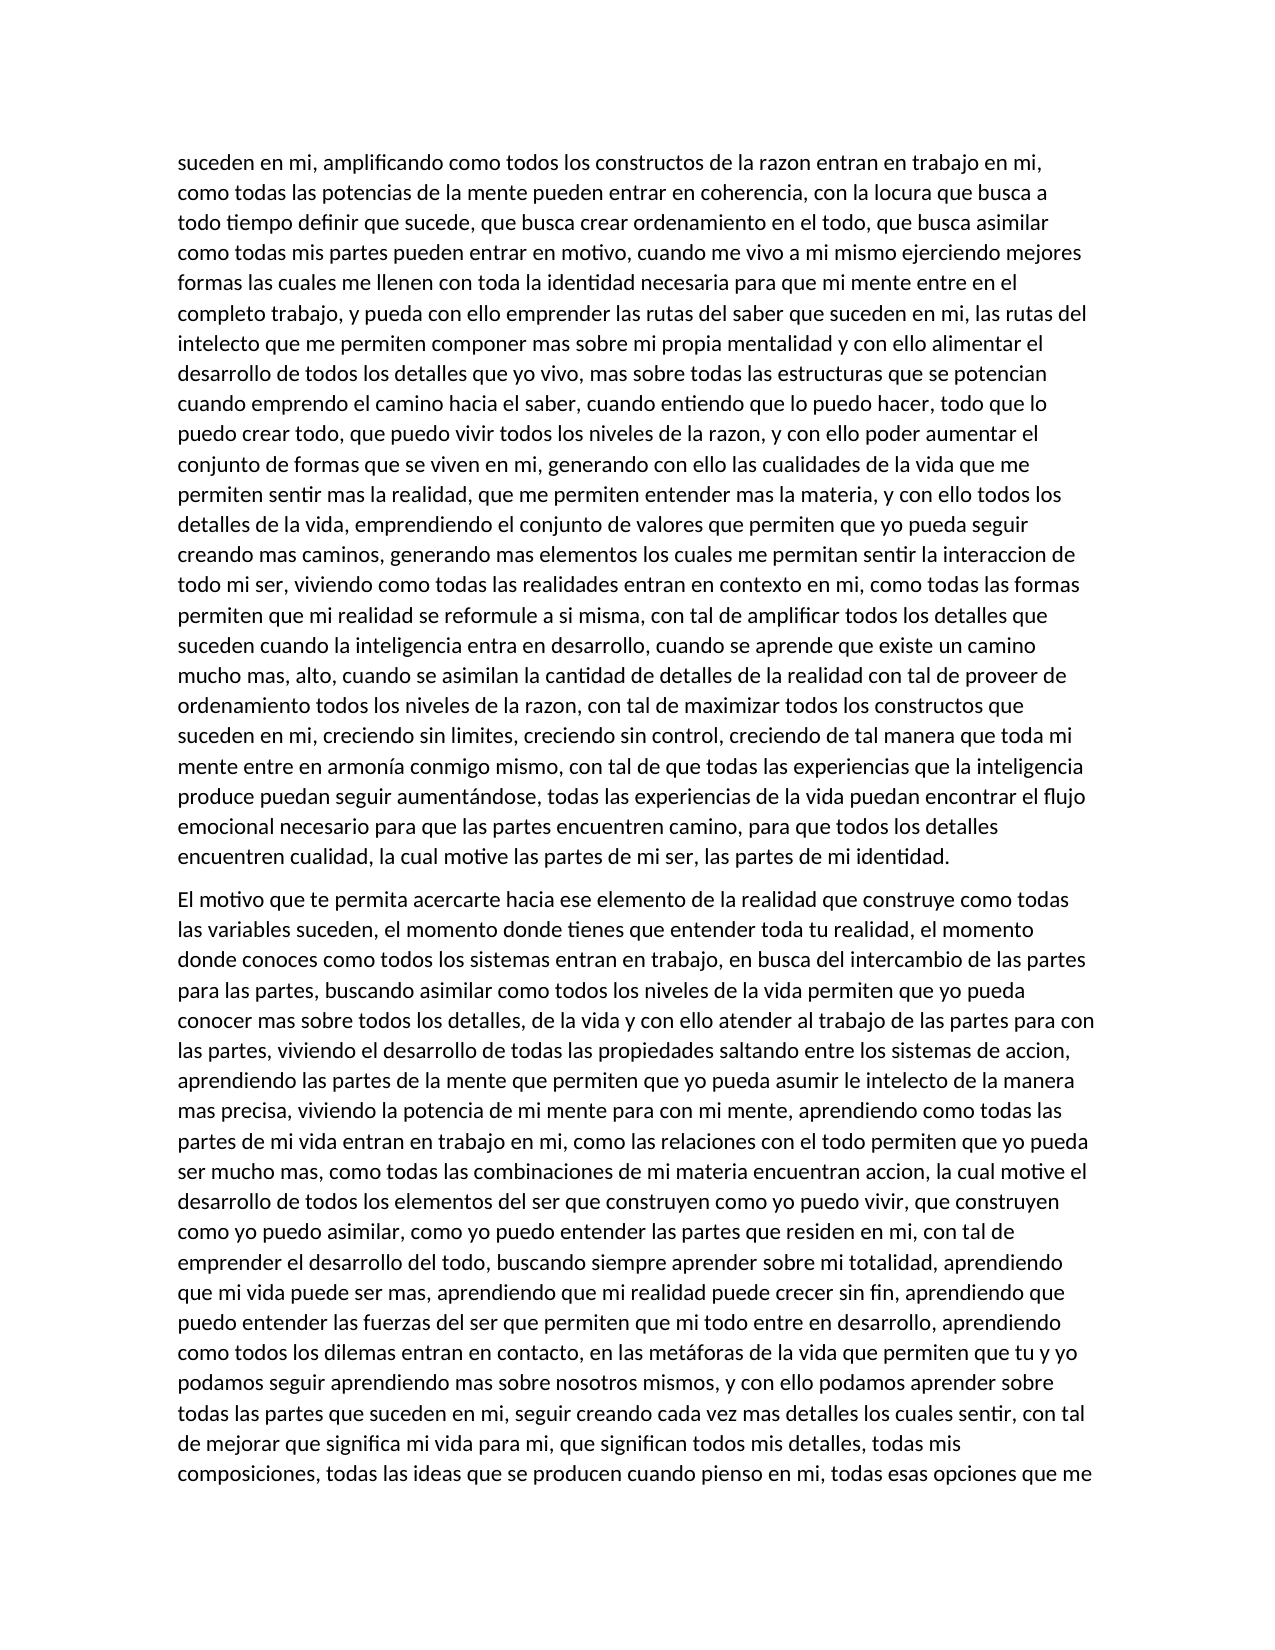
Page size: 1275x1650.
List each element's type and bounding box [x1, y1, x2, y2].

text [177, 148, 1098, 870]
text [177, 885, 1098, 1487]
